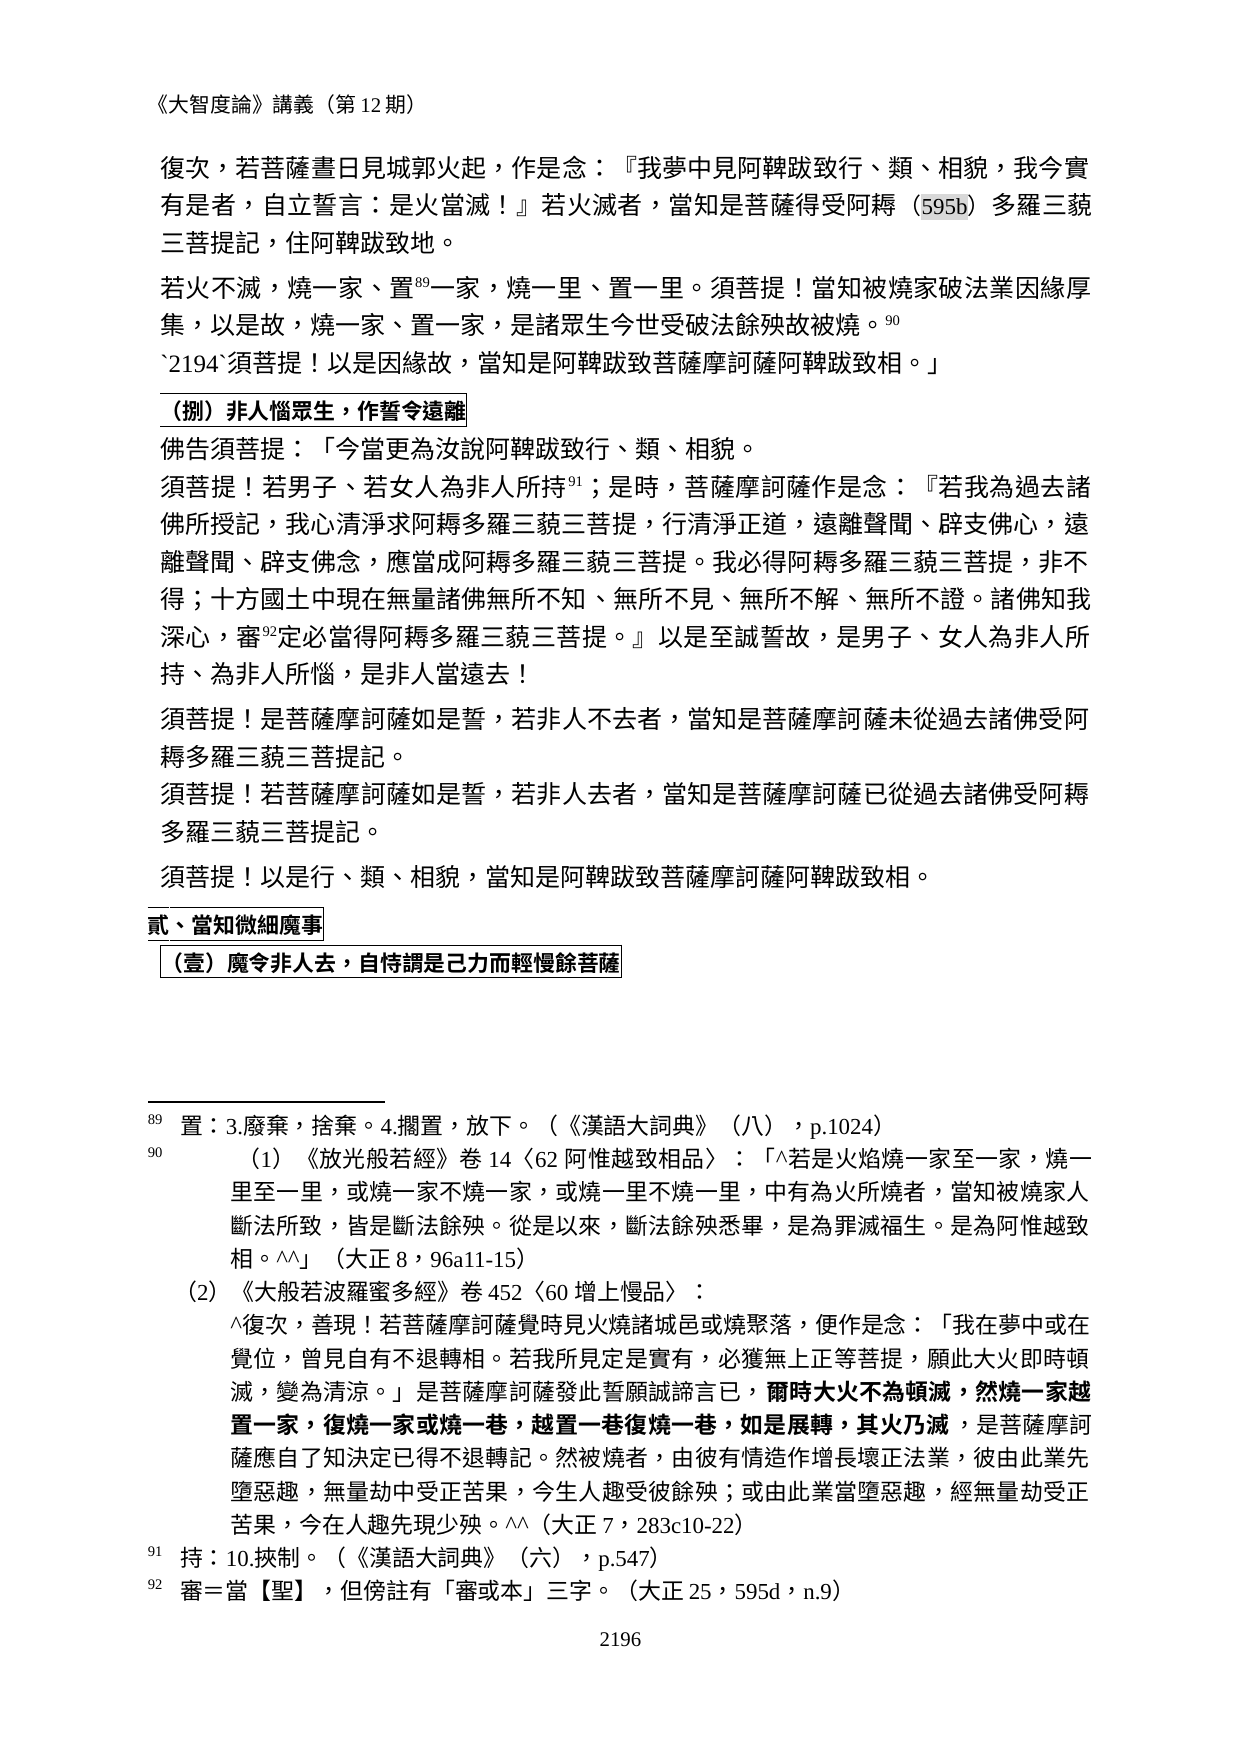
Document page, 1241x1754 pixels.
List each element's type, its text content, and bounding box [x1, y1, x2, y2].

text （捌）非人惱眾生，作誓令遠離 [160, 391, 1092, 429]
text 若火不滅，燒一家、置一家，燒一里、置一里。須菩提！當知被燒家破法業因緣厚集，以是故，燒一家、置一家，是諸眾生今世受破法餘殃故被燒。 [160, 268, 1092, 343]
text 須菩提！以是行、類、相貌，當知是阿鞞跋致菩薩摩訶薩阿鞞跋致相。 [160, 856, 1092, 894]
text `2194`須菩提！以是因緣故，當知是阿鞞跋致菩薩摩訶薩阿鞞跋致相。」 [160, 343, 1092, 380]
text 須菩提！若菩薩摩訶薩如是誓，若非人去者，當知是菩薩摩訶薩已從過去諸佛受阿耨多羅三藐三菩提記。 [160, 774, 1092, 849]
text （壹）魔令非人去，自恃謂是己力而輕慢餘菩薩 [160, 943, 1092, 980]
text 復次，若菩薩晝日見城郭火起，作是念：『我夢中見阿鞞跋致行、類、相貌，我今實有是者，自立誓言：是火當滅！』若火滅者，當知是菩薩得受阿耨（595b）多羅三藐三菩提記，住阿鞞跋致地。 [160, 148, 1092, 260]
text 須菩提！若男子、若女人為非人所持；是時，菩薩摩訶薩作是念：『若我為過去諸佛所授記，我心清淨求阿耨多羅三藐三菩提，行清淨正道，遠離聲聞、辟支佛心，遠離聲聞、辟支佛念，應當成阿耨多羅三藐三菩提。我必得阿耨多羅三藐三菩提，非不得；十方國土中現在無量諸佛無所不知、無所不見、無所不解、無所不證。諸佛知我深心，審定必當得阿耨多羅三藐三菩提。』以是至誠誓故，是男子、女人為非人所持、為非人所惱，是非人當遠去！ [160, 466, 1092, 691]
text 佛告須菩提：「今當更為汝說阿鞞跋致行、類、相貌。 [160, 429, 1092, 466]
text 貳、當知微細魔事 [148, 905, 1092, 943]
text 須菩提！是菩薩摩訶薩如是誓，若非人不去者，當知是菩薩摩訶薩未從過去諸佛受阿耨多羅三藐三菩提記。 [160, 699, 1092, 774]
